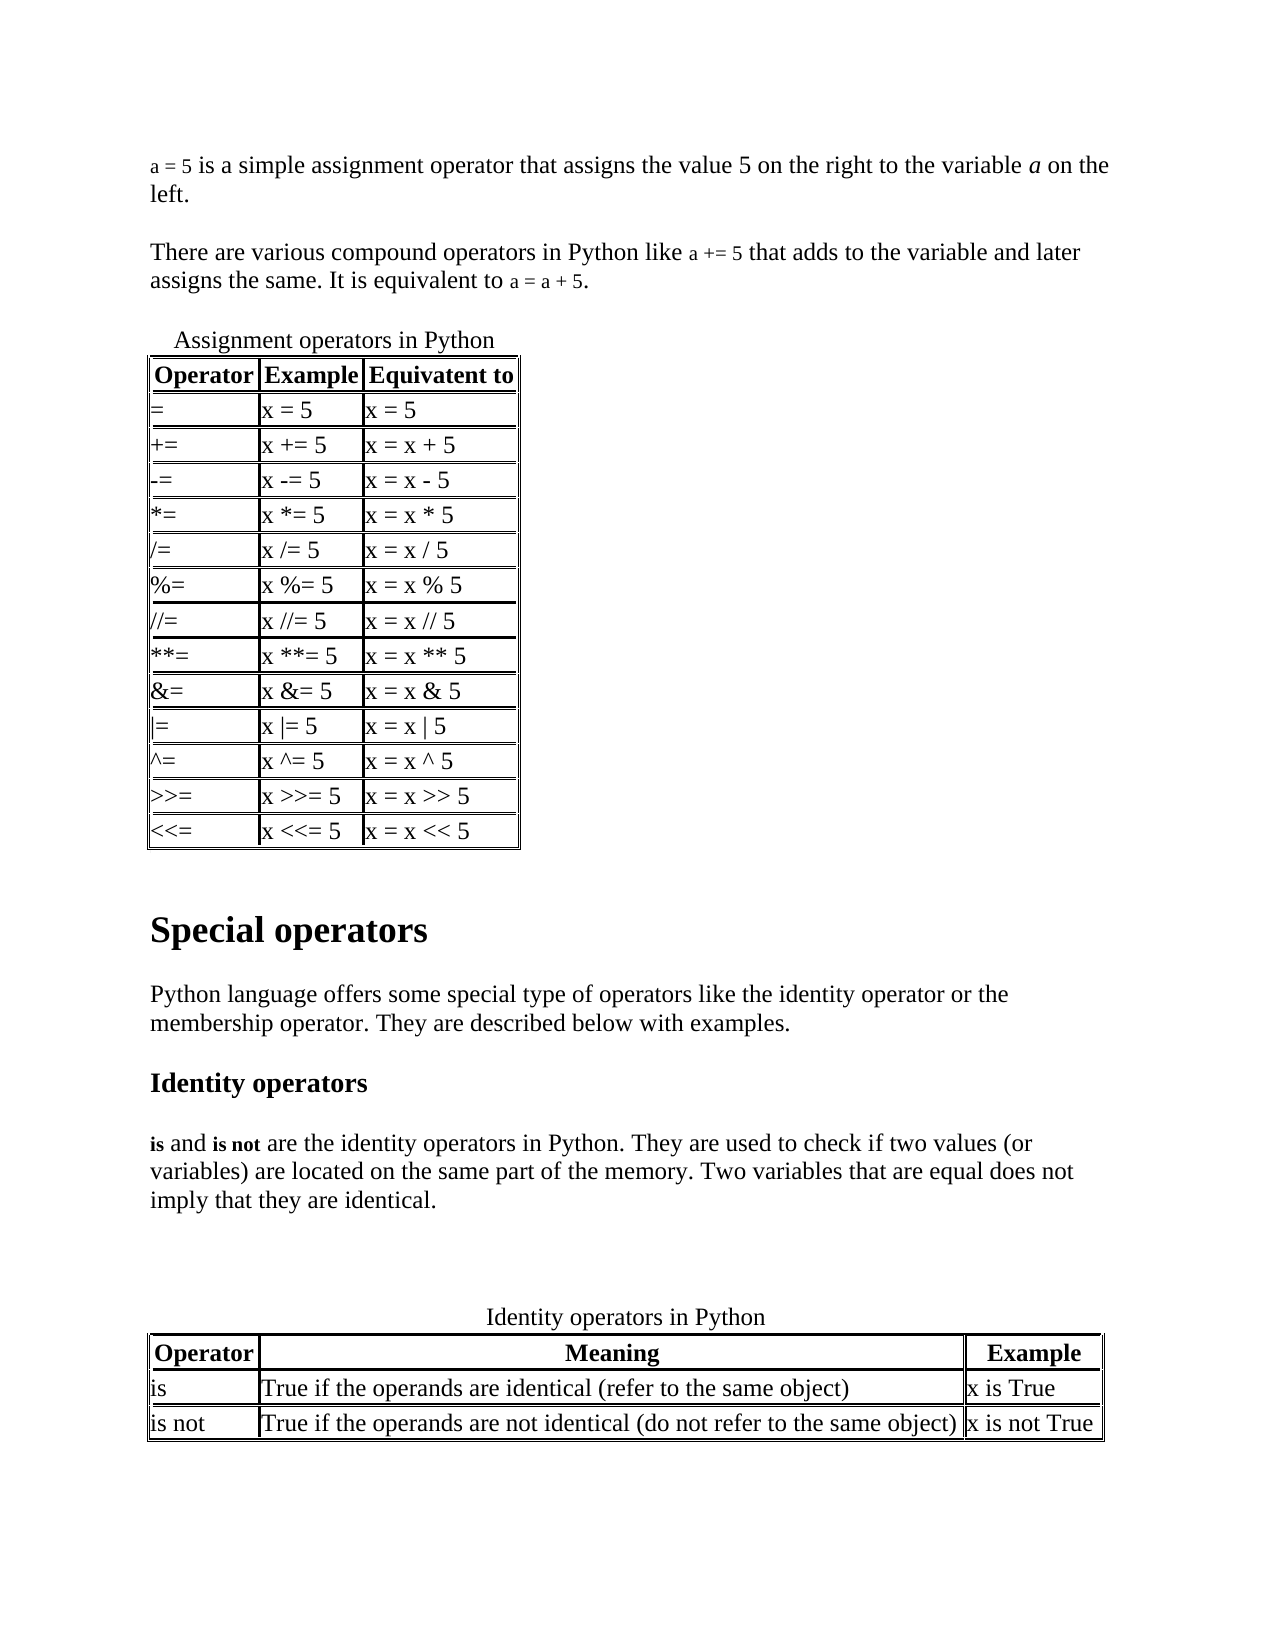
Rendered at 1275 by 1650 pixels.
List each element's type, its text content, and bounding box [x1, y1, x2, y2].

table_cell x <<= 5 [259, 815, 363, 847]
table_cell x += 5 [261, 429, 362, 461]
table_cell <<= [149, 812, 259, 847]
table_cell x -= 5 [261, 464, 362, 496]
text Identity operators [150, 1066, 1125, 1098]
table_cell //= [150, 601, 258, 636]
table_cell x %= 5 [261, 569, 362, 601]
table_cell True if the operands are identical (refer to the same object) [261, 1371, 963, 1403]
text a = 5 is a simple assignment operator that assigns the value 5 on the right to the variable a on the left. [150, 150, 1125, 207]
text Special operators [150, 907, 1125, 950]
table_cell x = x & 5 [365, 671, 518, 706]
table_cell *= [149, 496, 259, 531]
table_cell x >>= 5 [261, 780, 362, 812]
table_cell x is True [967, 1368, 1103, 1403]
text There are various compound operators in Python like a += 5 that adds to the variable and later assigns the same. It is equivalent to a = a + 5. [150, 237, 1125, 294]
table_cell x **= 5 [261, 639, 362, 671]
table_cell /= [149, 531, 259, 566]
table_cell x = x * 5 [363, 496, 519, 531]
table_cell x = x ^ 5 [365, 741, 518, 776]
table_cell |= [150, 706, 258, 741]
table_cell Example [261, 359, 362, 390]
table_cell x = x / 5 [363, 531, 519, 566]
table_cell x /= 5 [261, 534, 362, 566]
table_cell is not [150, 1403, 259, 1438]
table_cell -= [149, 461, 259, 496]
table_header Assignment operators in Python [149, 323, 519, 355]
table_cell x *= 5 [261, 499, 362, 531]
text is and is not are the identity operators in Python. They are used to check if two values (or variables) are located on the same part of the memory. Two variables that are equal does not imply that they are identical. [150, 1128, 1125, 1214]
table_cell x = x % 5 [363, 566, 519, 601]
table_cell is [149, 1368, 258, 1403]
table_cell ^= [150, 741, 258, 776]
table_cell x = x // 5 [365, 601, 518, 636]
table_header Identity operators in Python [149, 1301, 1103, 1333]
table_cell True if the operands are not identical (do not refer to the same object) [259, 1403, 965, 1438]
table_cell Equivatent to [365, 355, 519, 390]
table_cell **= [150, 636, 258, 671]
table_cell x = x ** 5 [365, 636, 518, 671]
table_cell x &= 5 [261, 675, 362, 706]
text Python language offers some special type of operators like the identity operator or the membership operator. They are described below with examples. [150, 979, 1125, 1037]
table_cell &= [150, 671, 258, 706]
table_cell = [150, 390, 258, 425]
table_cell x = x + 5 [365, 425, 518, 461]
table_cell x = 5 [261, 394, 362, 425]
table_cell Operator [149, 1333, 258, 1368]
table_cell %= [149, 566, 259, 601]
table_cell >>= [150, 776, 258, 812]
table_cell x = 5 [365, 390, 518, 425]
table_cell Operator [149, 355, 258, 390]
table_cell x = x << 5 [363, 812, 519, 847]
table_cell Example [967, 1333, 1103, 1368]
table_cell x is not True [965, 1403, 1102, 1438]
table_cell Meaning [261, 1336, 963, 1368]
table_cell x //= 5 [261, 604, 362, 636]
table_cell += [150, 425, 258, 461]
table_cell x = x >> 5 [365, 776, 518, 812]
table_cell x ^= 5 [261, 745, 362, 776]
table_cell x |= 5 [261, 710, 362, 741]
table_cell x = x - 5 [363, 461, 519, 496]
table_cell x = x | 5 [365, 706, 518, 741]
